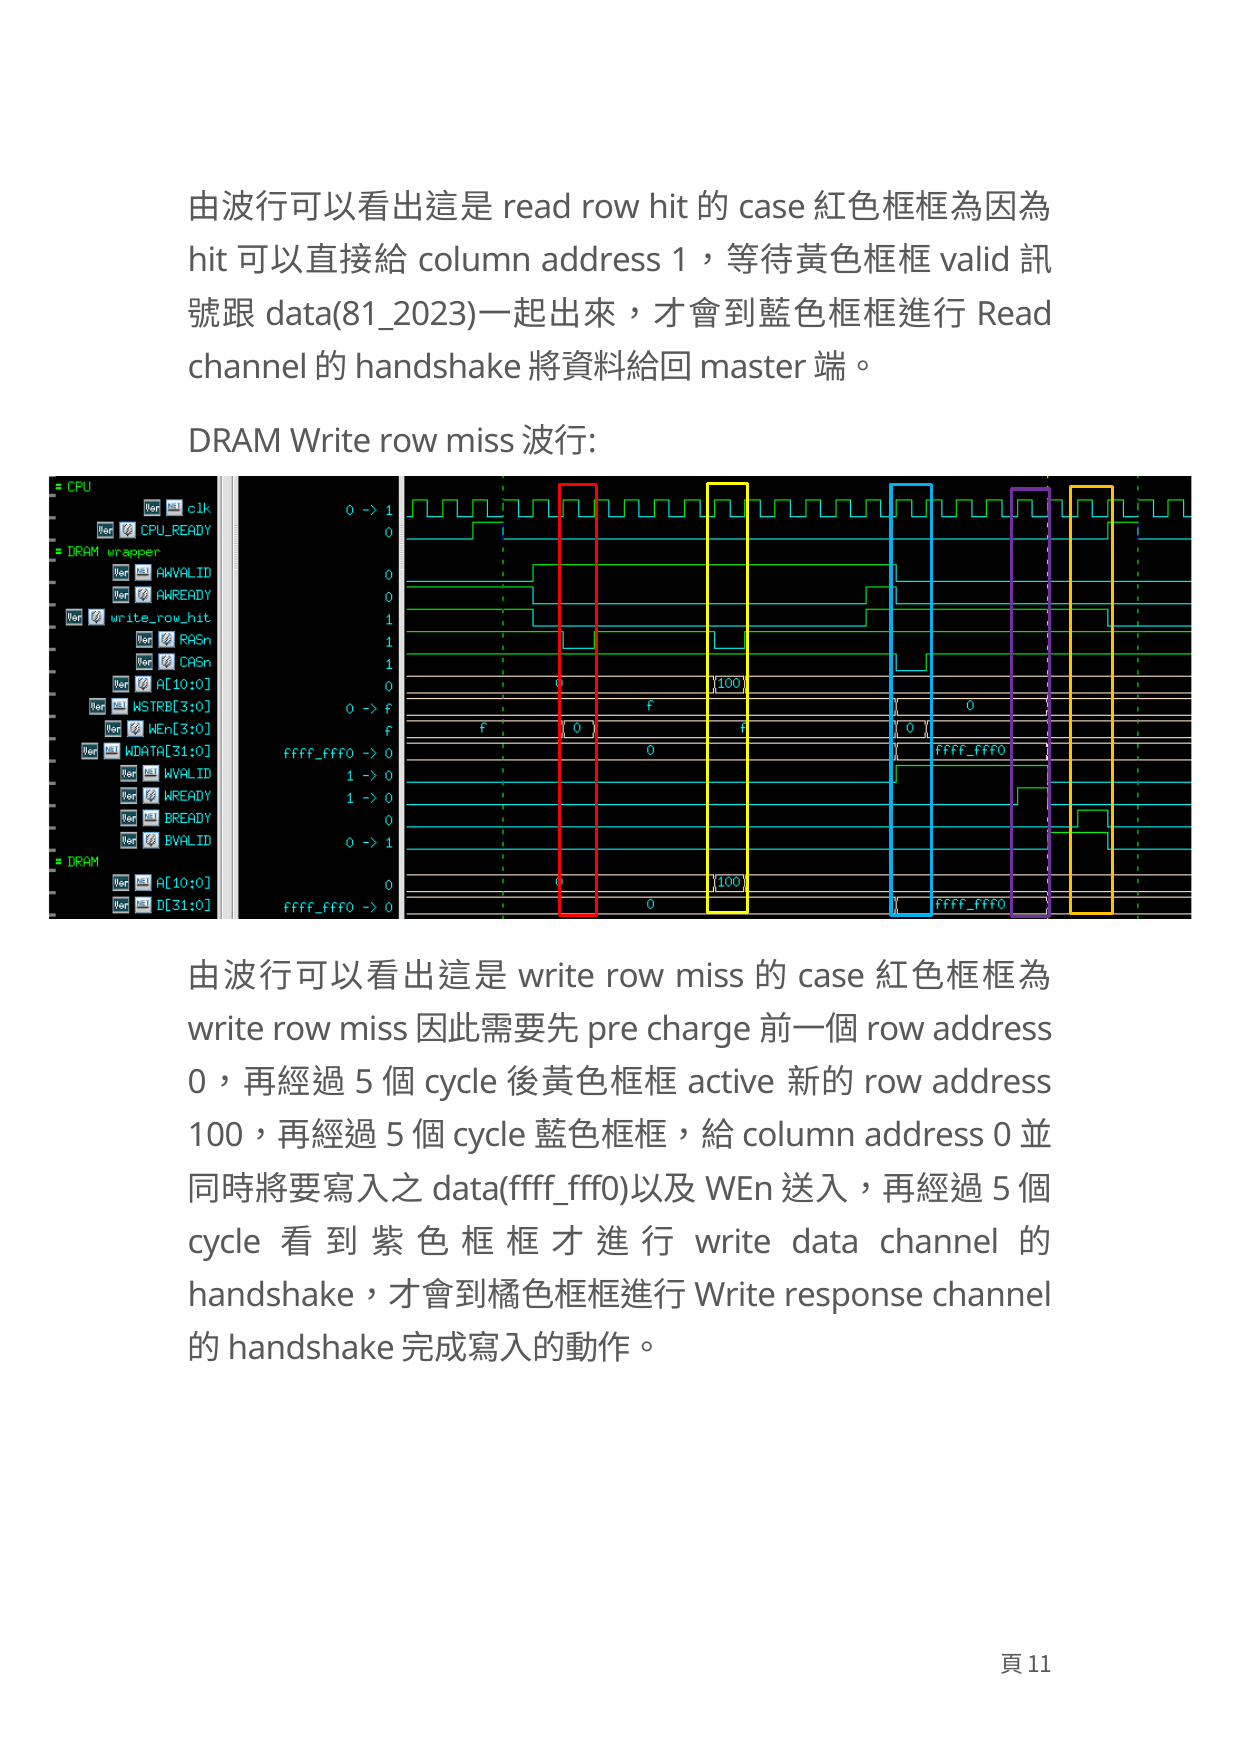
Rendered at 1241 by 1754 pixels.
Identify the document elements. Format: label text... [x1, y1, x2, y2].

text 由波行可以看出這是read row hit的case紅色框框為因為hit可以直接給 column address 1，等待黃色框框valid訊號跟data(81_2023)一起出來，才會到藍色框框進行Read channel的handshake將資料給回master端。 [187, 180, 1053, 388]
picture [48, 476, 1192, 919]
text DRAM Write row miss波行: [187, 414, 1053, 462]
text 由波行可以看出這是write row miss的case紅色框框為write row miss因此需要先pre charge 前一個 row address 0，再經過5個cycle後黃色框框active 新的row address 100，再經過5個cycle藍色框框，給column address 0並同時將要寫入之data(ffff_fff0)以及WEn送入，再經過5個cycle看到紫色框框才進行write data channel的handshake，才會到橘色框框進行Write response channel的handshake完成寫入的動作。 [187, 919, 1053, 1369]
